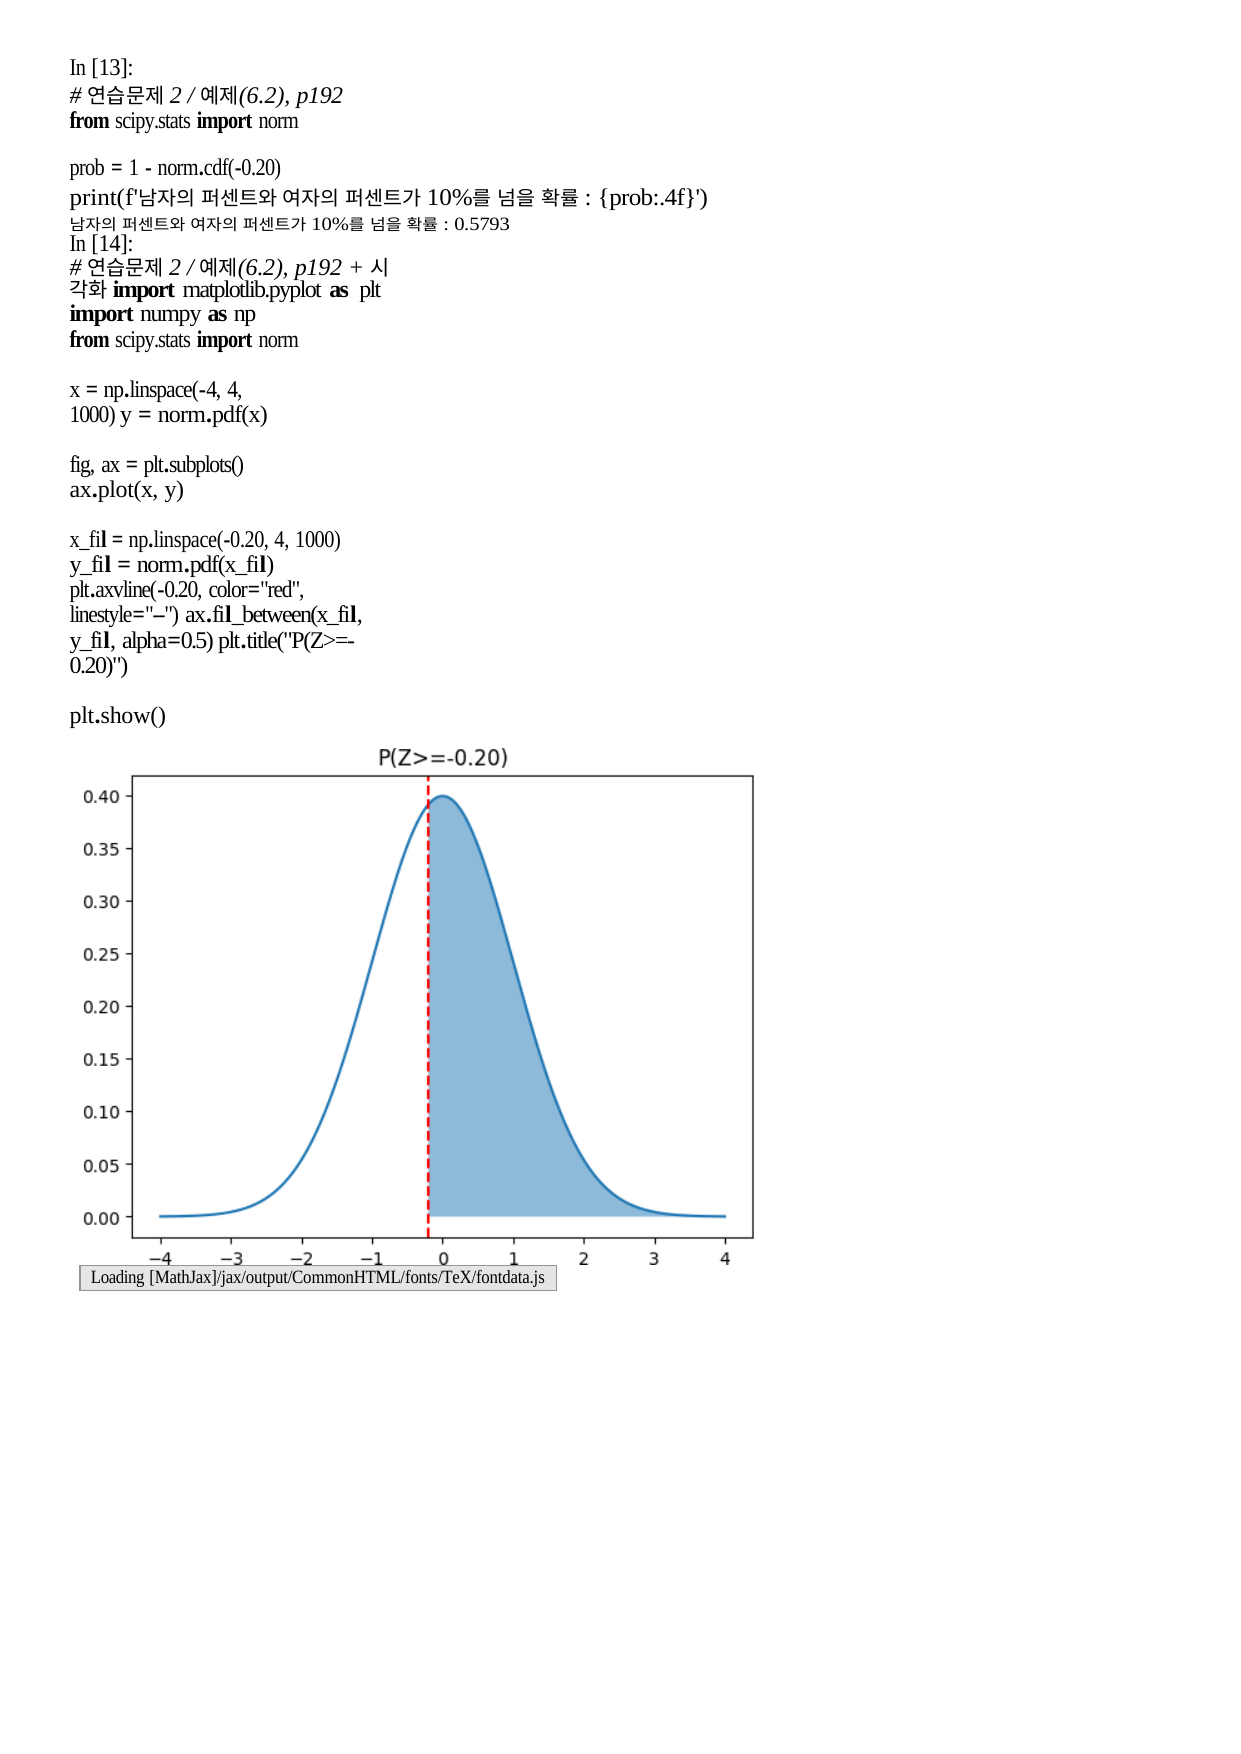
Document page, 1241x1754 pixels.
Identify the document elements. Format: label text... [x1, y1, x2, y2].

text # 연습문제 2 / 예제(6.2), p192 + 시각화 import matplotlib.pyplot as plt import numpy as np [69, 257, 407, 327]
text plt.show() [69, 701, 1190, 729]
text from scipy.stats import norm [69, 110, 1190, 133]
text print(f'남자의 퍼센트와 여자의 퍼센트가 10%를 넘을 확률 : {prob:.4f}') [69, 181, 1190, 212]
picture [83, 748, 755, 1265]
text In [14]: [69, 235, 1190, 256]
text x_fil = np.linspace(-0.20, 4, 1000) y_fil = norm.pdf(x_fil) [69, 527, 344, 578]
text plt.axvline(-0.20, color="red", linestyle="--") ax.fil_between(x_fil, y_fil, alpha=0.5) plt.title("P(Z>=-0.20)") [69, 578, 405, 678]
text x = np.linspace(-4, 4, 1000) y = norm.pdf(x) [69, 377, 288, 427]
text # 연습문제 2 / 예제(6.2), p192 [69, 80, 1190, 110]
text fig, ax = plt.subplots() ax.plot(x, y) [69, 452, 304, 503]
text prob = 1 - norm.cdf(-0.20) [69, 156, 1190, 181]
text from scipy.stats import norm [69, 327, 1190, 352]
text In [13]: [69, 56, 1190, 80]
text 남자의 퍼센트와 여자의 퍼센트가 10%를 넘을 확률 : 0.5793 [69, 212, 1190, 235]
